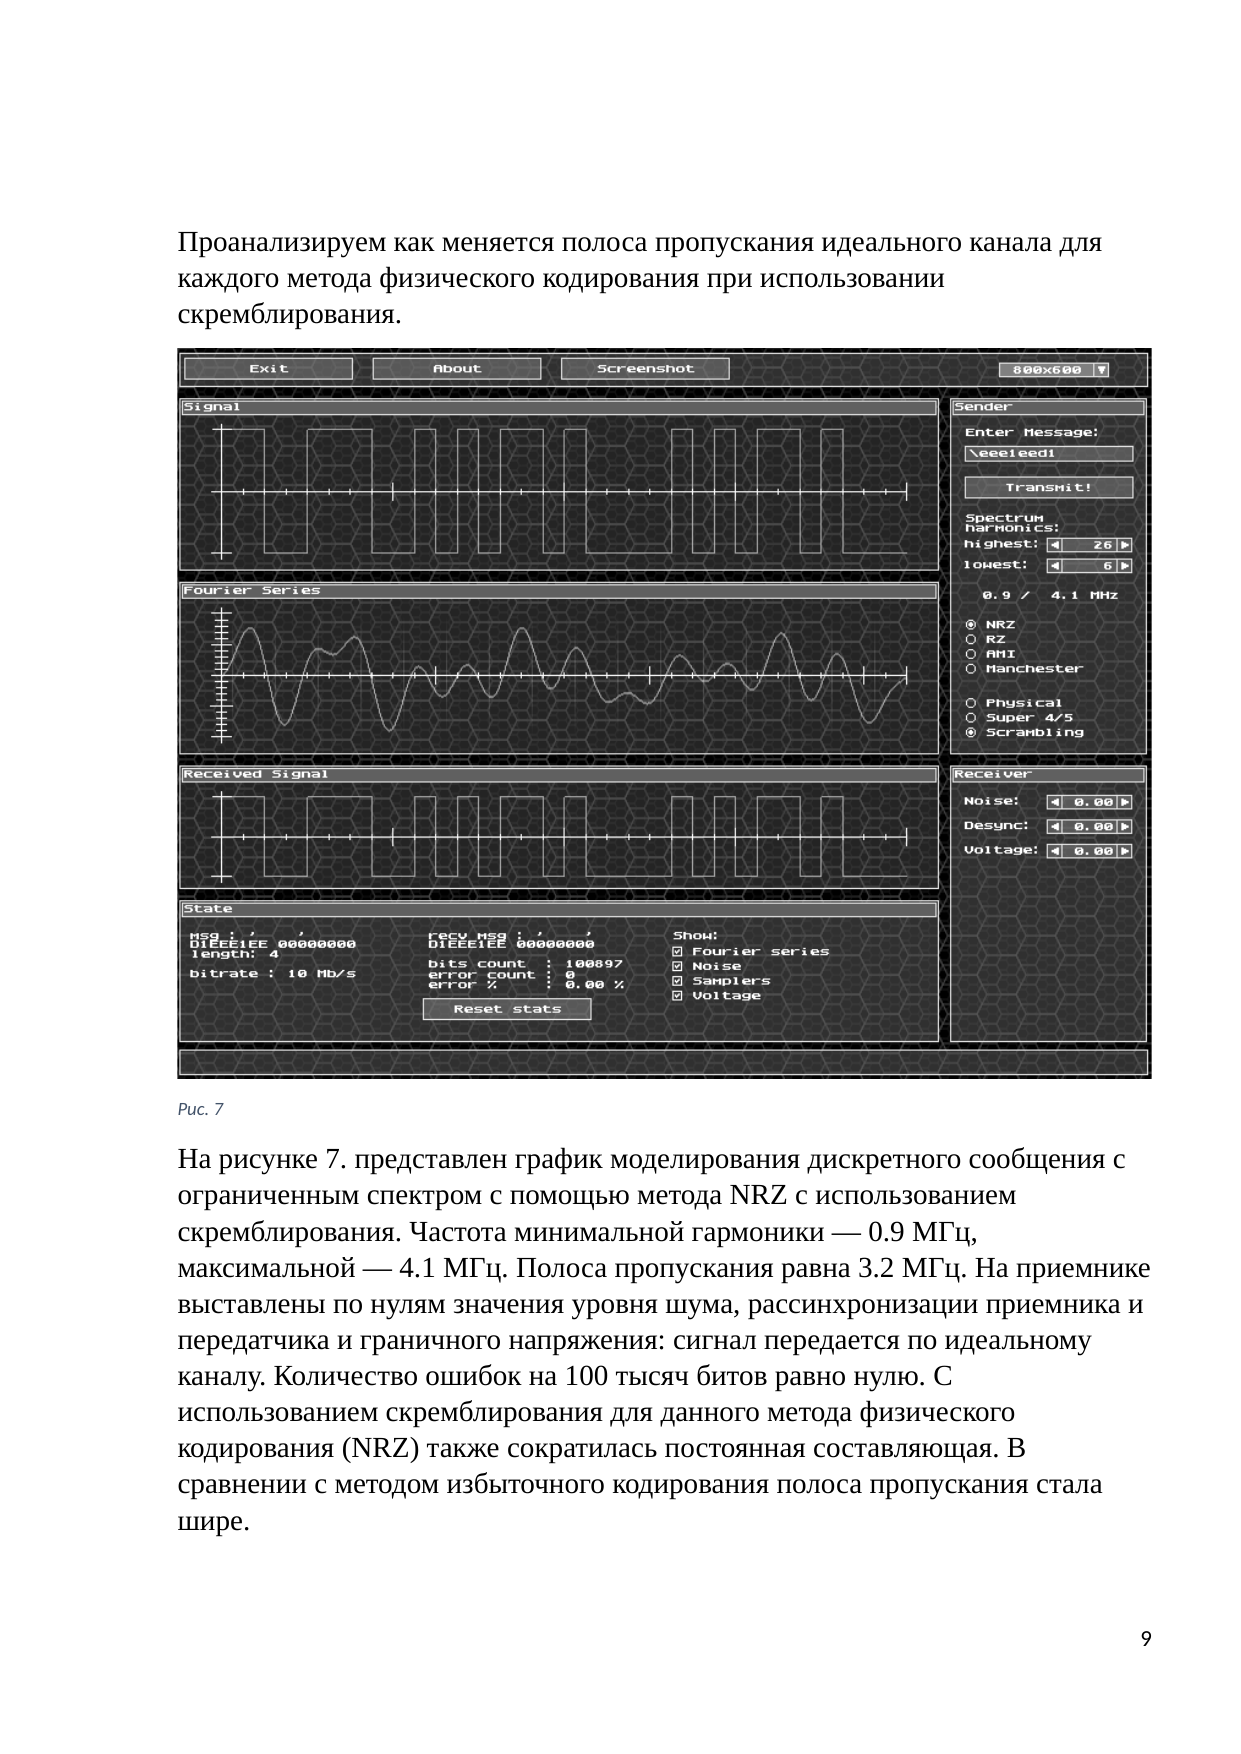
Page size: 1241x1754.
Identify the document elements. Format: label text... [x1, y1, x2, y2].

text Проанализируем как меняется полоса пропускания идеального канала для каждого метода физического кодирования при использовании скремблирования. [177, 224, 1152, 329]
text На рисунке 7. представлен график моделирования дискретного сообщения с ограниченным спектром с помощью метода NRZ с использованием скремблирования. Частота минимальной гармоники — 0.9 МГц, максимальной — 4.1 МГц. Полоса пропускания равна 3.2 МГц. На приемнике выставлены по нулям значения уровня шума, рассинхронизации приемника и передатчика и граничного напряжения: сигнал передается по идеальному каналу. Количество ошибок на 100 тысяч битов равно нулю. С использованием скремблирования для данного метода физического кодирования (NRZ) также сократилась постоянная составляющая. В сравнении с методом избыточного кодирования полоса пропускания стала шире. [177, 1141, 1152, 1536]
picture [177, 348, 1152, 1079]
